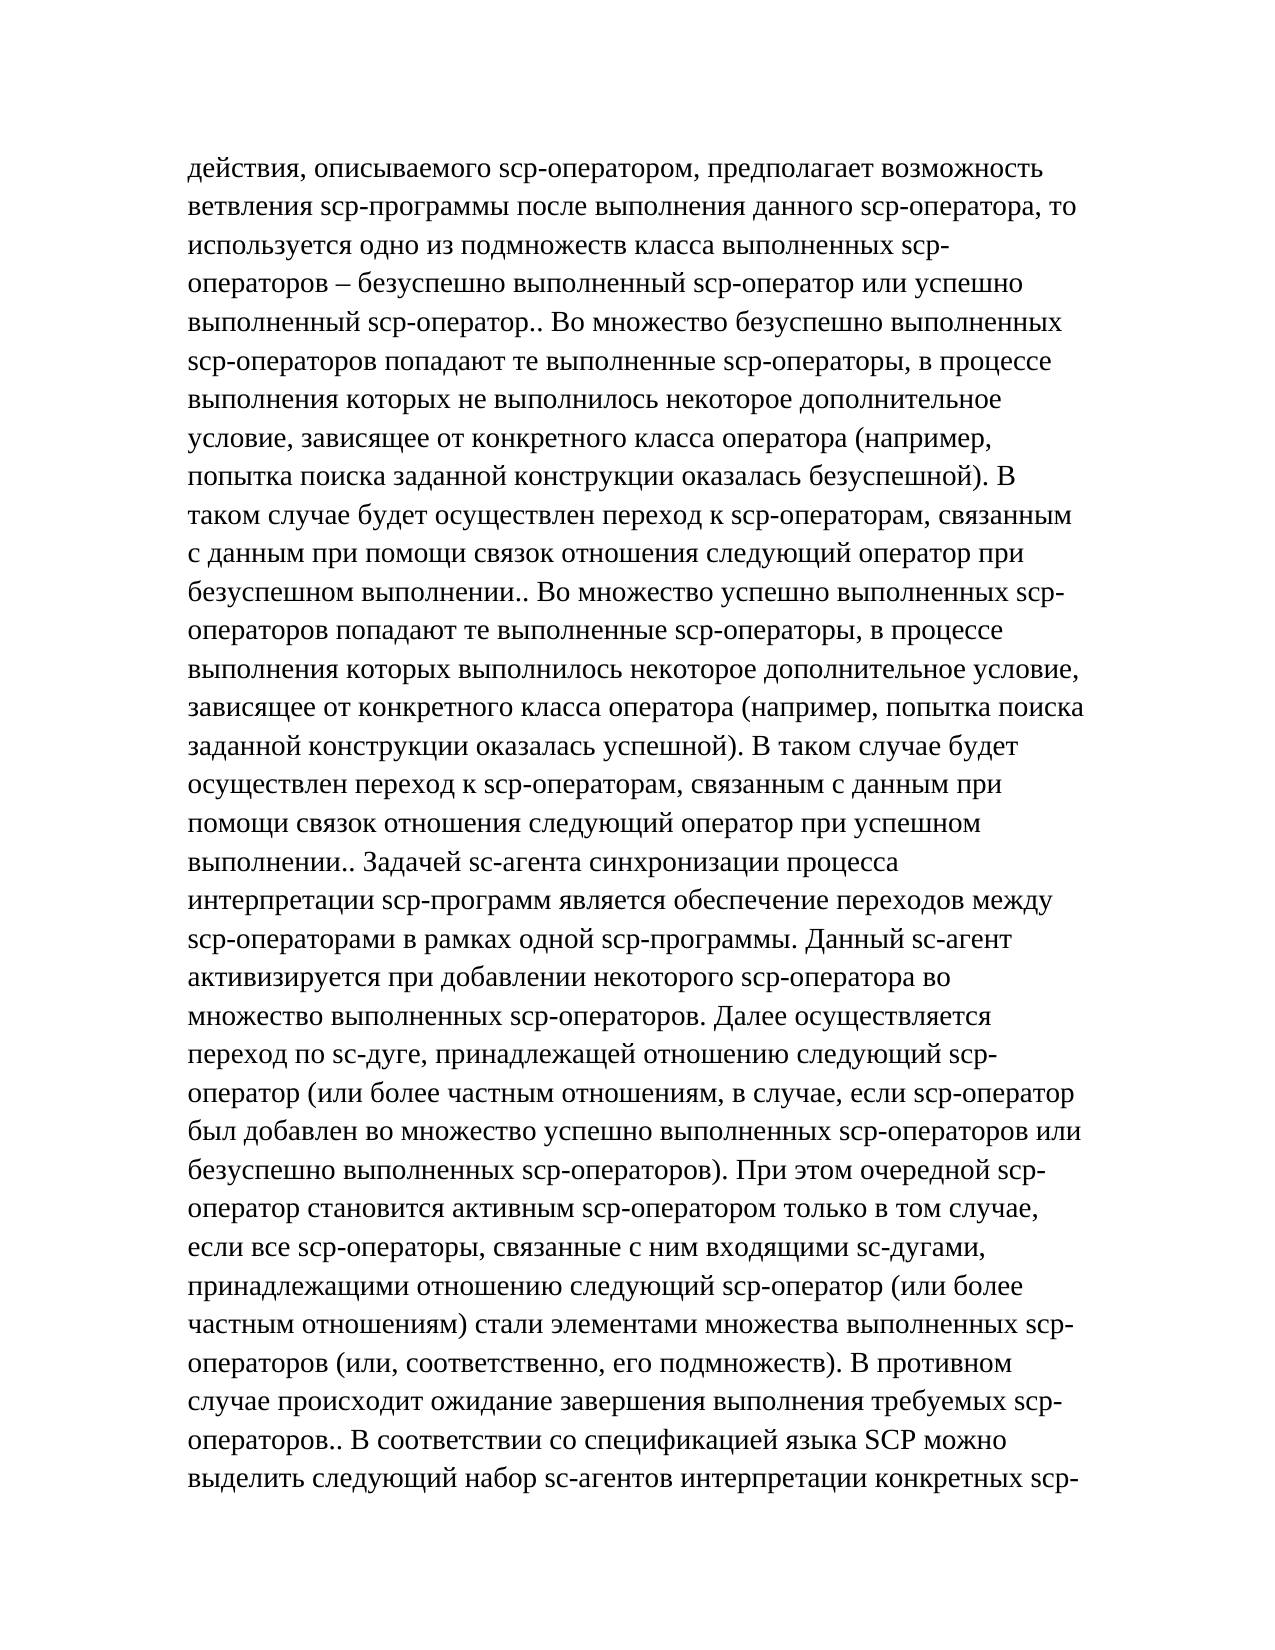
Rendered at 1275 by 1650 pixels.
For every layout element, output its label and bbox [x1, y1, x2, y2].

text [187, 150, 1087, 1494]
